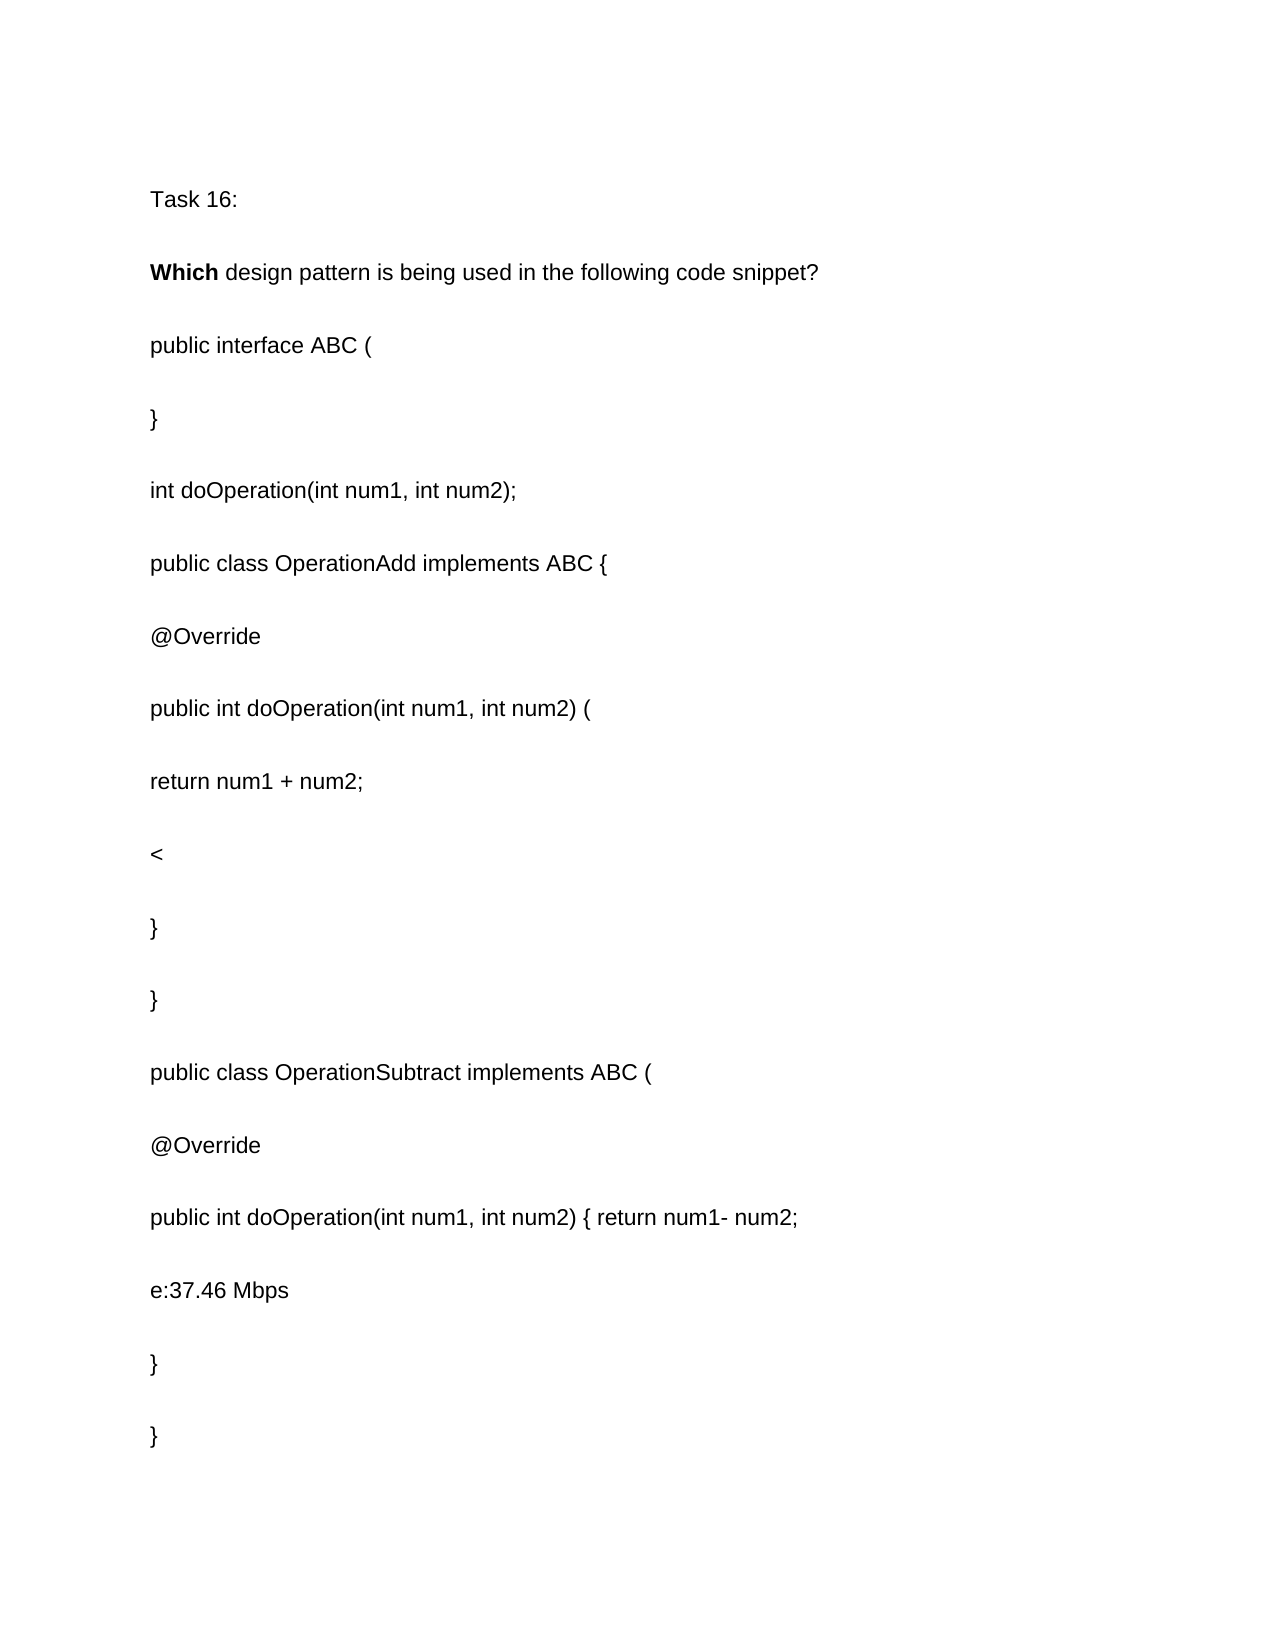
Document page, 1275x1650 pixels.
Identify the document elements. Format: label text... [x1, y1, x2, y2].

text } [150, 404, 1125, 431]
text @Override [150, 1132, 1125, 1158]
text public interface ABC ( [150, 332, 1125, 358]
text Task 16: [150, 186, 1125, 213]
text public int doOperation(int num1, int num2) { return num1- num2; [150, 1204, 1125, 1231]
text < [150, 841, 1125, 867]
text } [150, 1350, 1125, 1376]
text Which design pattern is being used in the following code snippet? [150, 259, 1125, 285]
text int doOperation(int num1, int num2); [150, 477, 1125, 503]
text } [150, 913, 1125, 940]
text public int doOperation(int num1, int num2) ( [150, 695, 1125, 722]
text public class OperationSubtract implements ABC ( [150, 1059, 1125, 1085]
text @Override [150, 623, 1125, 649]
text e:37.46 Mbps [150, 1277, 1125, 1303]
text return num1 + num2; [150, 768, 1125, 794]
text } [150, 986, 1125, 1012]
text public class OperationAdd implements ABC { [150, 550, 1125, 576]
text } [150, 1422, 1125, 1449]
